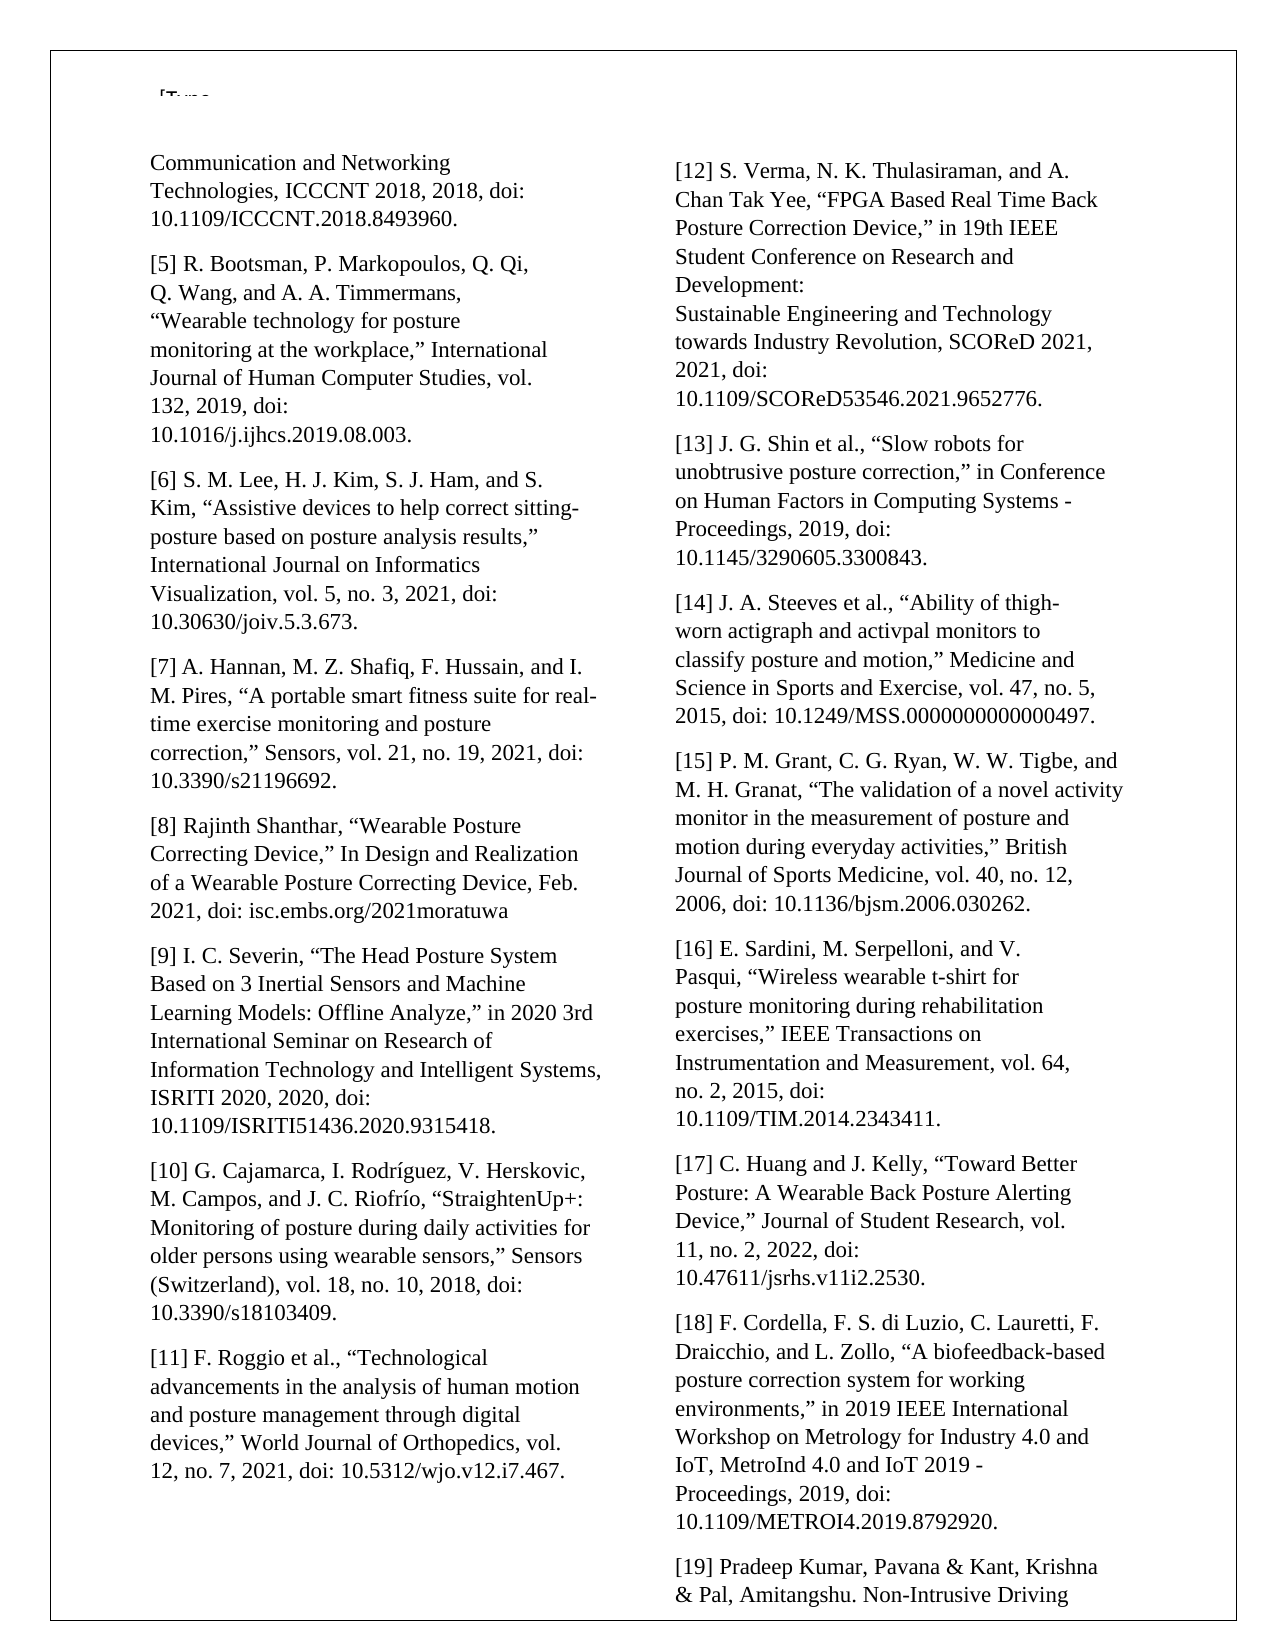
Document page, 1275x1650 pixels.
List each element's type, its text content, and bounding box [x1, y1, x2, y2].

text M. Campos, and J. C. Riofrío, “StraightenUp+: Monitoring of posture during daily activities for older persons using wearable sensors,” Sensors (Switzerland), vol. 18, no. 10, 2018, doi: 10.3390/s18103409. [150, 1185, 592, 1326]
list C. Huang and J. Kelly, “Toward Better Posture: A Wearable Back Posture Alerting Device,” Journal of Student Research, vol. 11, no. 2, 2022, doi: 10.47611/jsrhs.v11i2.2530. [675, 1150, 1100, 1290]
text Learning Models: Offline Analyze,” in 2020 3rd International Seminar on Research of [150, 999, 595, 1053]
list S. Verma, N. K. Thulasiraman, and A. Chan Tak Yee, “FPGA Based Real Time Back Posture Correction Device,” in 19th IEEE Student Conference on Research and Development: [675, 157, 1121, 298]
text correction,” Sensors, vol. 21, no. 19, 2021, doi: 10.3390/s21196692. [150, 739, 586, 793]
text M. H. Granat, “The validation of a novel activity monitor in the measurement of posture and motion during everyday activities,” British Journal of Sports Medicine, vol. 40, no. 12, 2006, doi: 10.1136/bjsm.2006.030262. [675, 776, 1125, 916]
list I. C. Severin, “The Head Posture System Based on 3 Inertial Sensors and Machine [150, 942, 558, 997]
list G. Cajamarca, I. Rodríguez, V. Herskovic, [150, 1157, 603, 1183]
list S. M. Lee, H. J. Kim, S. J. Ham, and S. Kim, “Assistive devices to help correct sitting-posture based on posture analysis results,” International Journal on Informatics Visualization, vol. 5, no. 3, 2021, doi: 10.30630/joiv.5.3.673. [150, 466, 595, 634]
text 10.1109/SCOReD53546.2021.9652776. [675, 385, 1236, 411]
text 10.1109/ISRITI51436.2020.9315418. [150, 1112, 603, 1138]
text Communication and Networking Technologies, ICCCNT 2018, 2018, doi: 10.1109/ICCCNT.2018.8493960. [150, 148, 585, 232]
text advancements in the analysis of human motion and posture management through digital [150, 1373, 582, 1427]
list A. Hannan, M. Z. Shafiq, F. Hussain, and I. [150, 653, 603, 680]
list J. G. Shin et al., “Slow robots for unobtrusive posture correction,” in Conference on Human Factors in Computing Systems - Proceedings, 2019, doi: 10.1145/3290605.3300843. [675, 430, 1106, 570]
text M. Pires, “A portable smart fitness suite for real- time exercise monitoring and posture [150, 682, 599, 736]
list F. Cordella, F. S. di Luzio, C. Lauretti, F. Draicchio, and L. Zollo, “A biofeedback-based posture correction system for working [675, 1309, 1106, 1392]
list F. Roggio et al., “Technological [150, 1344, 603, 1371]
text Information Technology and Intelligent Systems, ISRITI 2020, 2020, doi: [150, 1056, 603, 1110]
list E. Sardini, M. Serpelloni, and V. Pasqui, “Wireless wearable t-shirt for posture monitoring during rehabilitation exercises,” IEEE Transactions on Instrumentation and Measurement, vol. 64, no. 2, 2015, doi: 10.1109/TIM.2014.2343411. [675, 935, 1090, 1132]
text devices,” World Journal of Orthopedics, vol. 12, no. 7, 2021, doi: 10.5312/wjo.v12.i7.467. [150, 1429, 594, 1484]
list Rajinth Shanthar, “Wearable Posture Correcting Device,” In Design and Realization of a Wearable Posture Correcting Device, Feb. 2021, doi: isc.embs.org/2021moratuwa [150, 812, 579, 924]
list J. A. Steeves et al., “Ability of thigh-worn actigraph and activpal monitors to classify posture and motion,” Medicine and Science in Sports and Exercise, vol. 47, no. 5, 2015, doi: 10.1249/MSS.0000000000000497. [675, 589, 1106, 729]
list R. Bootsman, P. Markopoulos, Q. Qi, Q. Wang, and A. A. Timmermans, “Wearable technology for posture monitoring at the workplace,” International Journal of Human Computer Studies, vol. 132, 2019, doi: 10.1016/j.ijhcs.2019.08.003. [150, 250, 556, 447]
list Pradeep Kumar, Pavana & Kant, Krishna & Pal, Amitangshu. Non-Intrusive Driving [675, 1553, 1121, 1608]
list P. M. Grant, C. G. Ryan, W. W. Tigbe, and [675, 748, 1236, 774]
text Sustainable Engineering and Technology towards Industry Revolution, SCOReD 2021, 2021, doi: [675, 300, 1095, 383]
text environments,” in 2019 IEEE International Workshop on Metrology for Industry 4.0 and IoT, MetroInd 4.0 and IoT 2019 - Proceedings, 2019, doi: 10.1109/METROI4.2019.8792920. [675, 1394, 1106, 1535]
